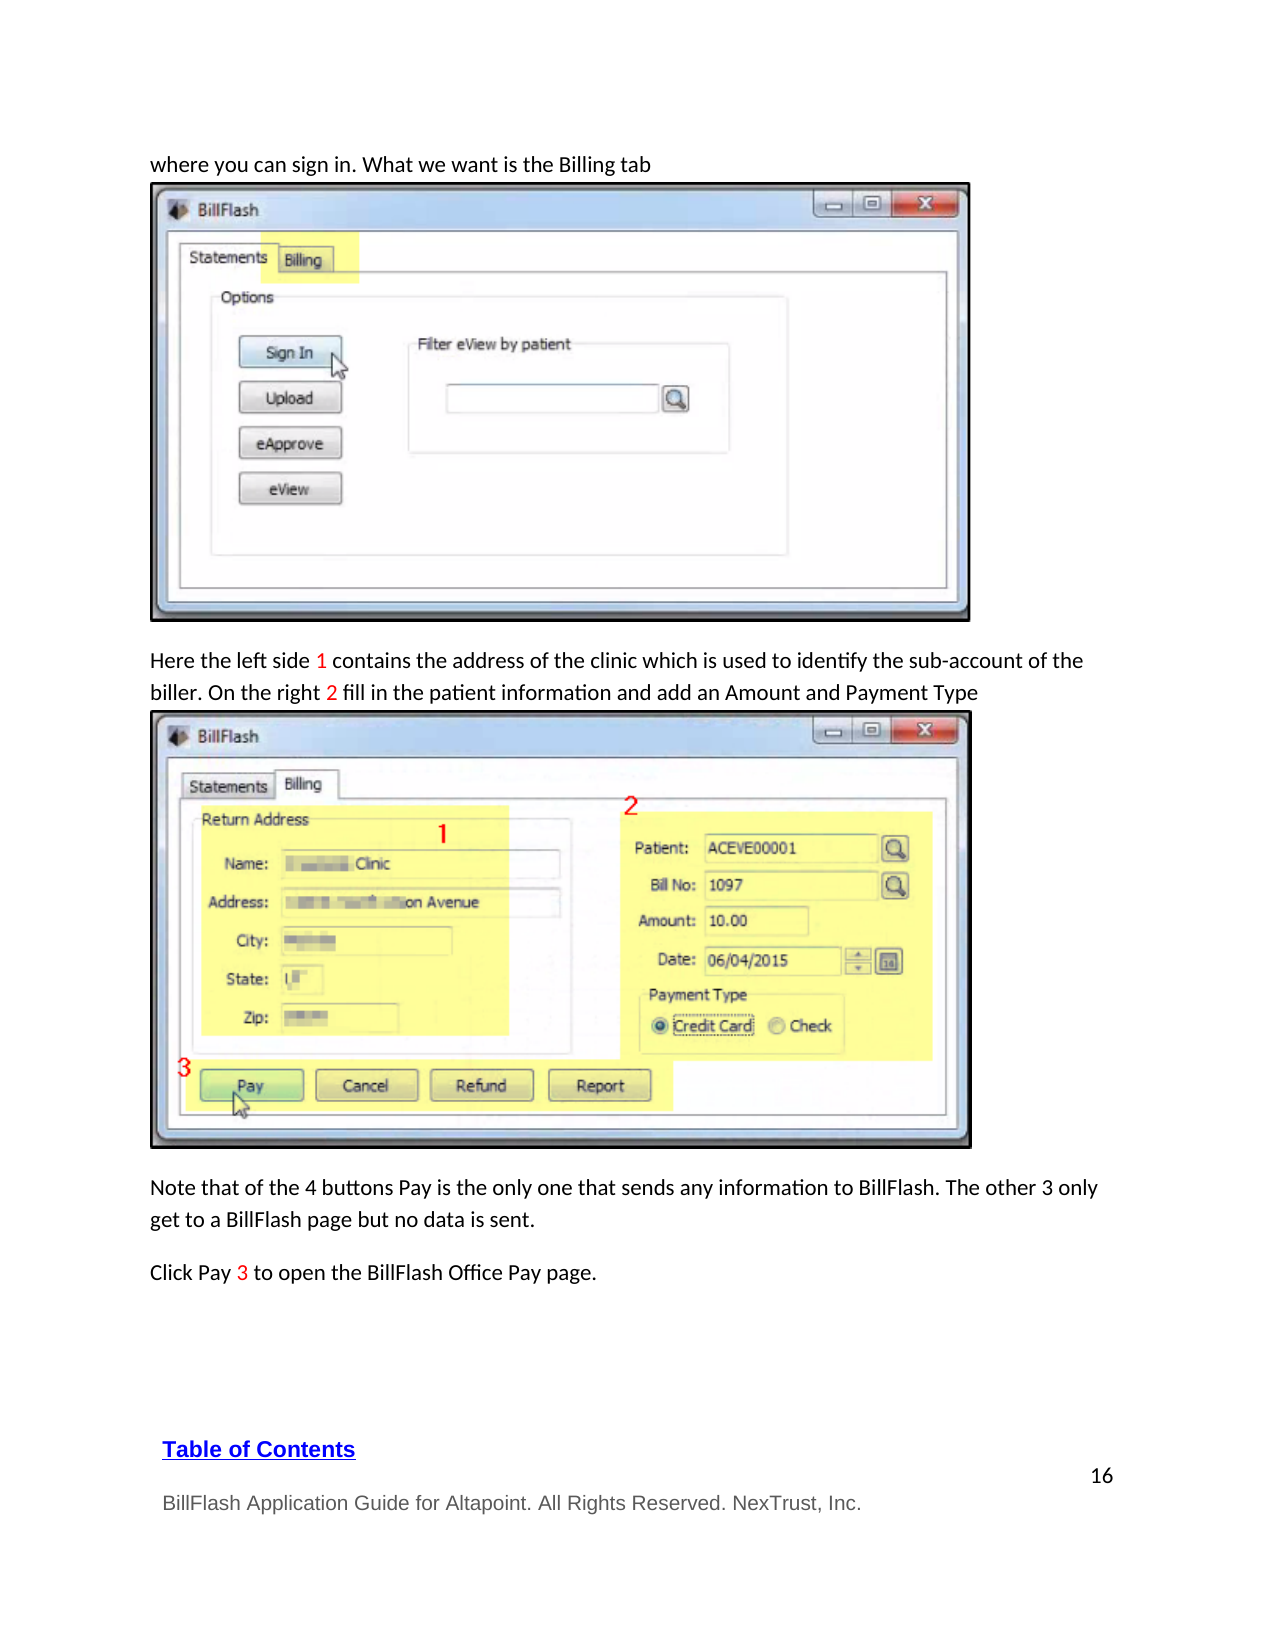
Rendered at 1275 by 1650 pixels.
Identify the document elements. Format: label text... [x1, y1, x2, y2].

text Click Pay 3 to open the BillFlash Office Pay page. [150, 1258, 1125, 1286]
picture [150, 182, 971, 622]
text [150, 150, 1125, 621]
text Note that of the 4 buttons Pay is the only one that sends any information to BillFlash. The other 3 only get to a BillFlash page but no data is sent. [150, 1173, 1125, 1233]
picture [150, 710, 972, 1149]
